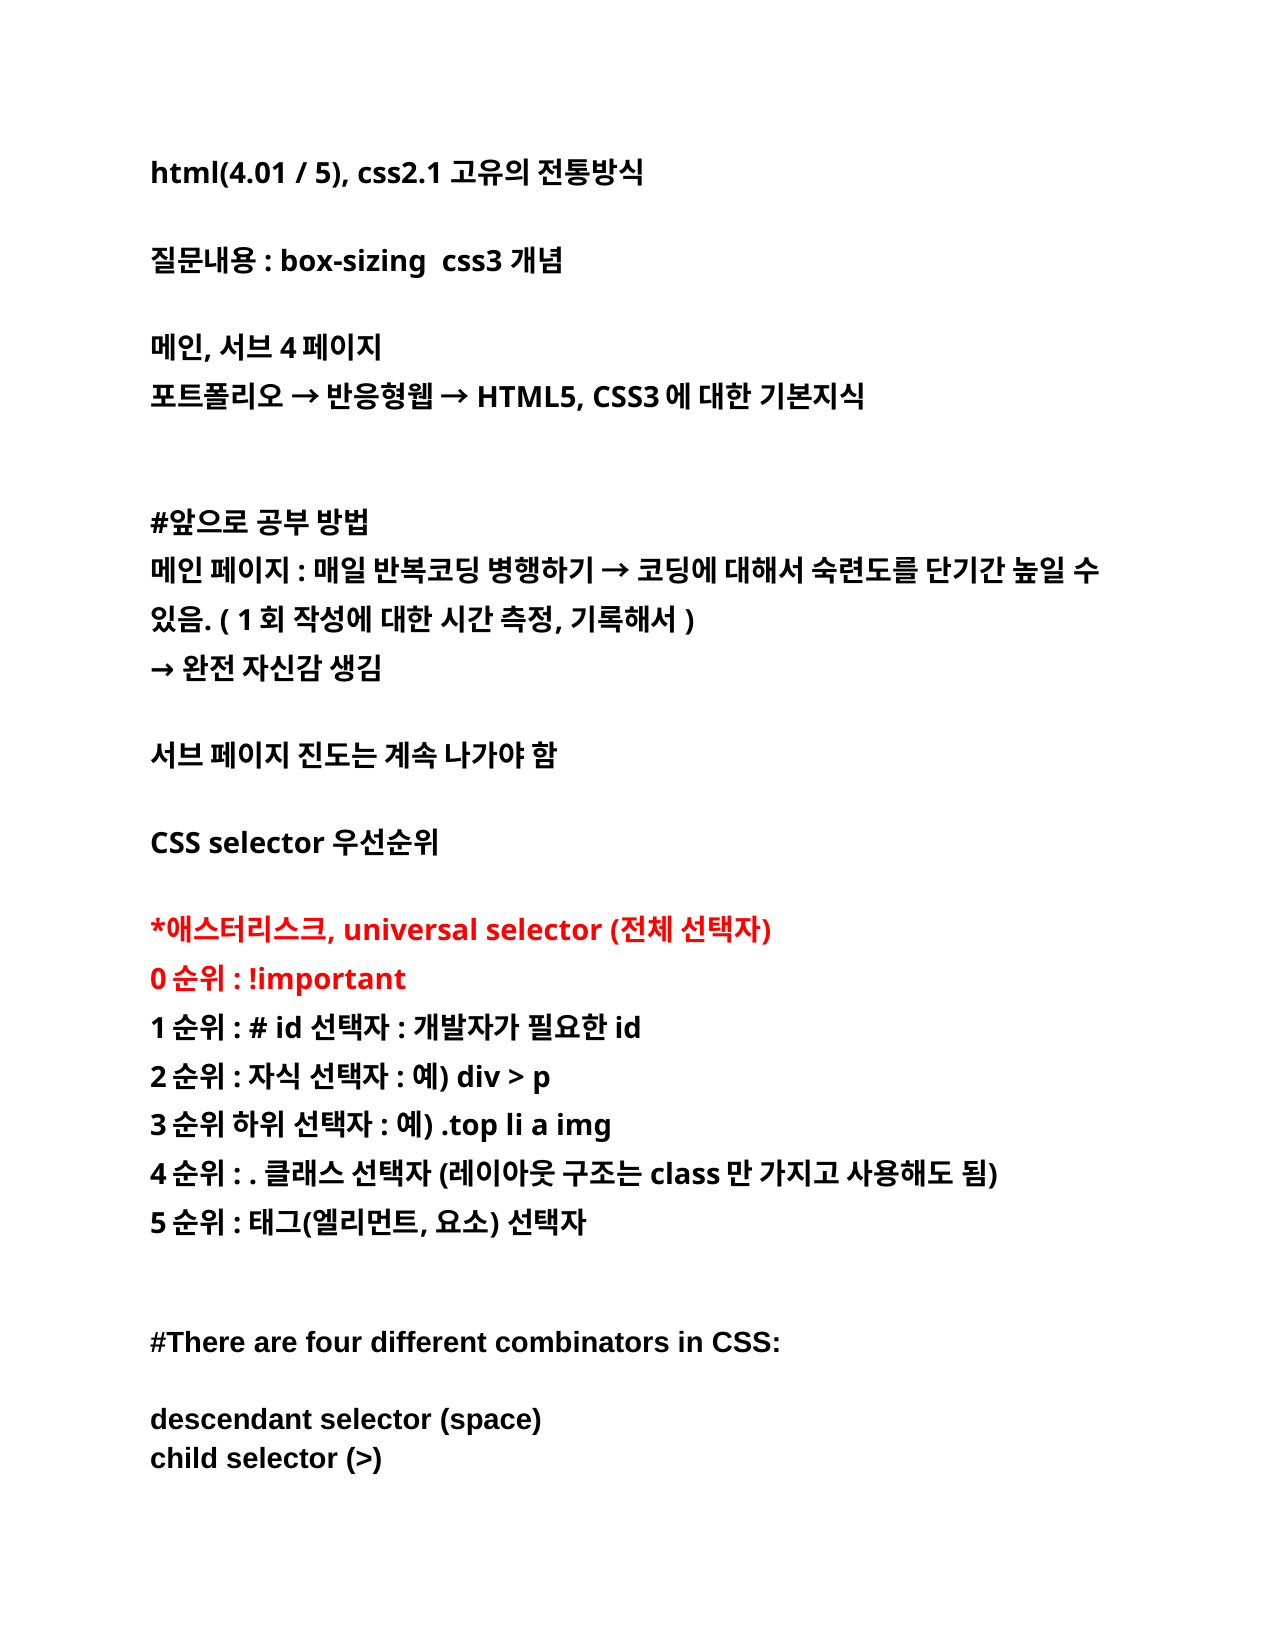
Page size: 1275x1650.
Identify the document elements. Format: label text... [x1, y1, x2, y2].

text *애스터리스크, universal selector (전체 선택자) [150, 907, 1125, 949]
text 2순위 : 자식 선택자 : 예) div > p 3순위 하위 선택자 : 예) .top li a img 4순위 : . 클래스 선택자 (레이아웃 구조는 class만 가지고 사용해도 됨) [150, 1053, 1125, 1193]
text 5순위 : 태그(엘리먼트, 요소) 선택자 [150, 1199, 1125, 1242]
text #There are four different combinators in CSS: [150, 1325, 1125, 1359]
text 질문내용 : box-sizing css3 개념 [150, 237, 1125, 280]
text #앞으로 공부 방법 [150, 499, 1125, 542]
text html(4.01 / 5), css2.1 고유의 전통방식 [150, 150, 1125, 192]
text 메인 페이지 : 매일 반복코딩 병행하기 → 코딩에 대해서 숙련도를 단기간 높일 수 있음. ( 1회 작성에 대한 시간 측정, 기록해서 ) [150, 548, 1125, 639]
text descendant selector (space) [150, 1402, 1125, 1436]
text 포트폴리오 → 반응형웹 → HTML5, CSS3에 대한 기본지식 [150, 373, 1125, 416]
text CSS selector 우선순위 [150, 820, 1125, 862]
text → 완전 자신감 생김 [150, 645, 1125, 688]
text 0순위 : !important [150, 956, 1125, 998]
text 서브 페이지 진도는 계속 나가야 함 [150, 733, 1125, 775]
text 1순위 : # id 선택자 : 개발자가 필요한 id [150, 1004, 1125, 1047]
text 메인, 서브 4페이지 [150, 324, 1125, 367]
text child selector (>) [150, 1441, 1125, 1474]
